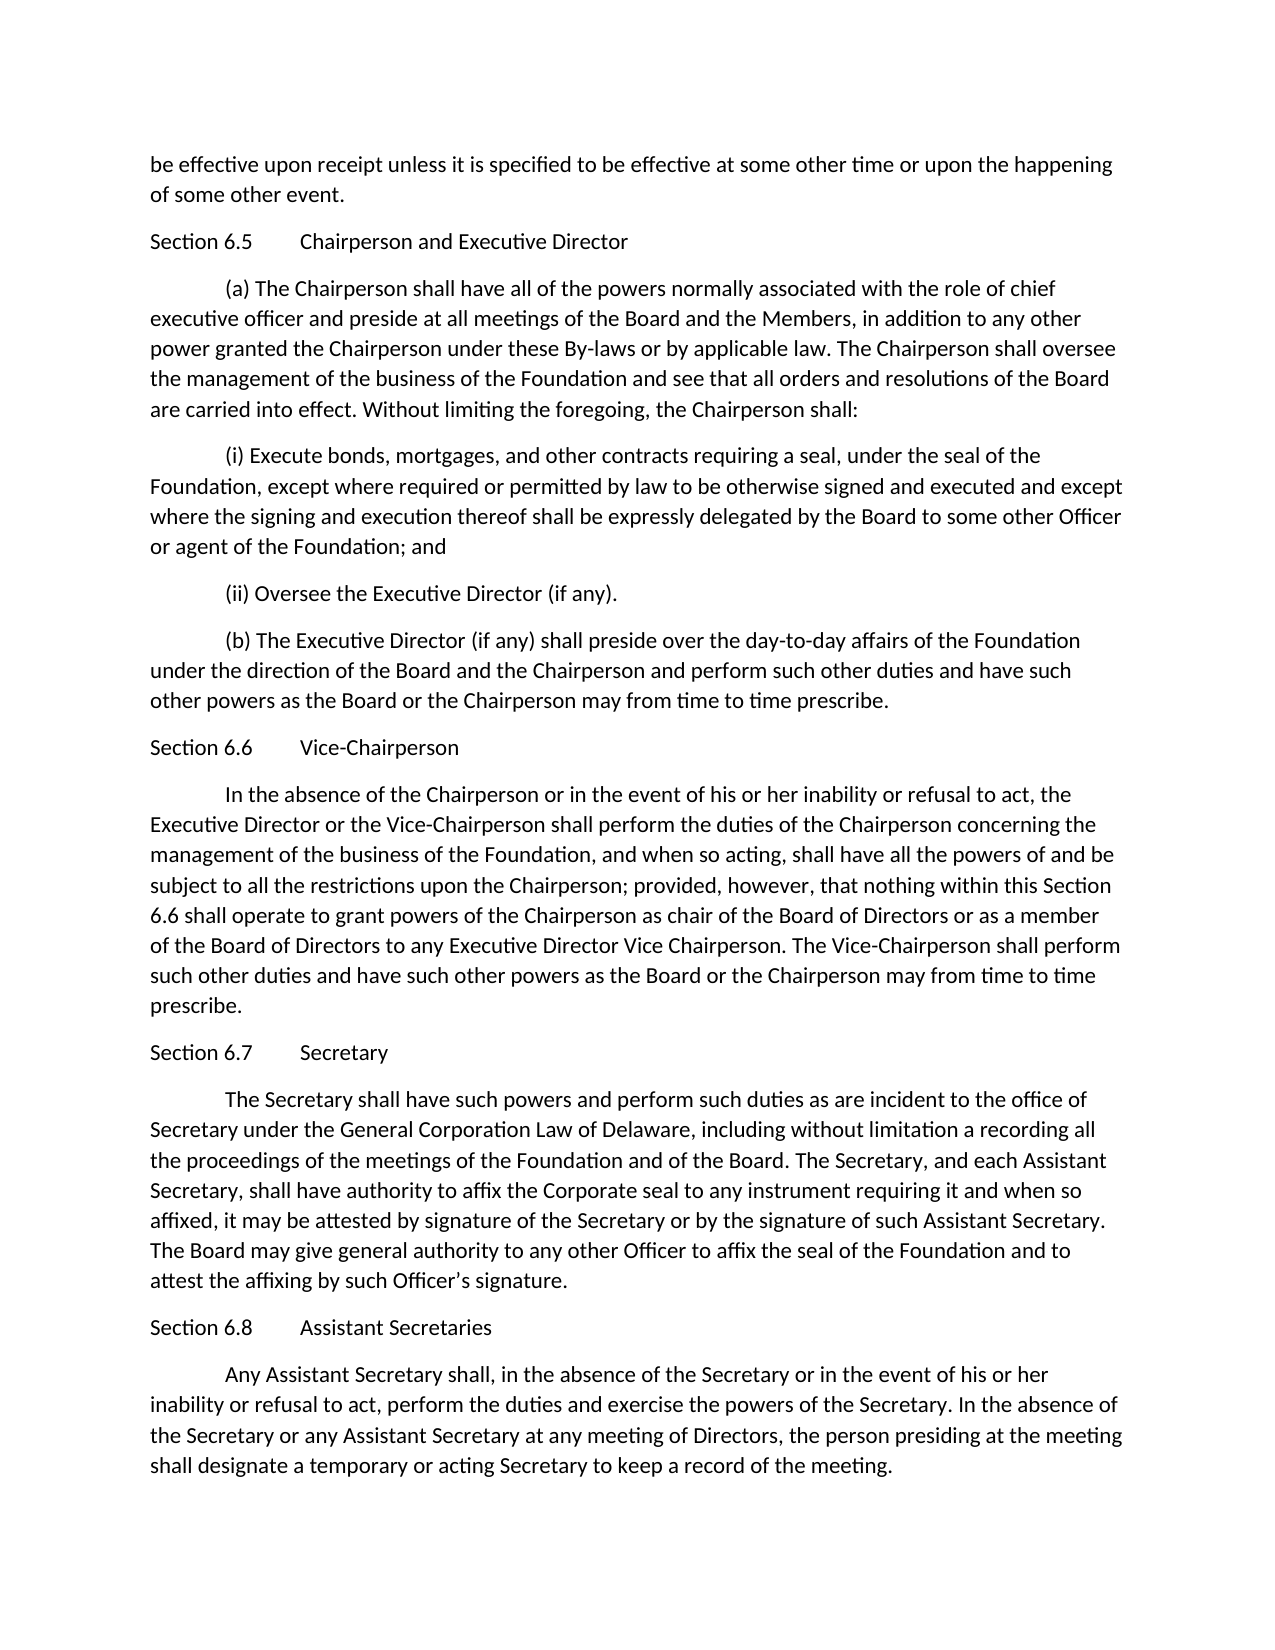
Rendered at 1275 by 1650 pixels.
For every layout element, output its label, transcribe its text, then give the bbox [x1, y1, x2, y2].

text The Secretary shall have such powers and perform such duties as are incident to the office of Secretary under the General Corporation Law of Delaware, including without limitation a recording all the proceedings of the meetings of the Foundation and of the Board. The Secretary, and each Assistant Secretary, shall have authority to affix the Corporate seal to any instrument requiring it and when so affixed, it may be attested by signature of the Secretary or by the signature of such Assistant Secretary. The Board may give general authority to any other Officer to affix the seal of the Foundation and to attest the affixing by such Officer’s signature. [150, 1085, 1125, 1295]
text (b) The Executive Director (if any) shall preside over the day-to-day affairs of the Foundation under the direction of the Board and the Chairperson and perform such other duties and have such other powers as the Board or the Chairperson may from time to time prescribe. [150, 626, 1125, 714]
text Section 6.7 Secretary [150, 1038, 1125, 1067]
text (a) The Chairperson shall have all of the powers normally associated with the role of chief executive officer and preside at all meetings of the Board and the Members, in addition to any other power granted the Chairperson under these By-laws or by applicable law. The Chairperson shall oversee the management of the business of the Foundation and see that all orders and resolutions of the Board are carried into effect. Without limiting the foregoing, the Chairperson shall: [150, 274, 1125, 423]
text Section 6.5 Chairperson and Executive Director [150, 227, 1125, 255]
text Section 6.8 Assistant Secretaries [150, 1313, 1125, 1342]
text Any Assistant Secretary shall, in the absence of the Secretary or in the event of his or her inability or refusal to act, perform the duties and exercise the powers of the Secretary. In the absence of the Secretary or any Assistant Secretary at any meeting of Directors, the person presiding at the meeting shall designate a temporary or acting Secretary to keep a record of the meeting. [150, 1360, 1125, 1479]
text (ii) Oversee the Executive Director (if any). [150, 579, 1125, 607]
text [150, 150, 1125, 208]
text Section 6.6 Vice-Chairperson [150, 733, 1125, 761]
text In the absence of the Chairperson or in the event of his or her inability or refusal to act, the Executive Director or the Vice-Chairperson shall perform the duties of the Chairperson concerning the management of the business of the Foundation, and when so acting, shall have all the powers of and be subject to all the restrictions upon the Chairperson; provided, however, that nothing within this Section 6.6 shall operate to grant powers of the Chairperson as chair of the Board of Directors or as a member of the Board of Directors to any Executive Director Vice Chairperson. The Vice-Chairperson shall perform such other duties and have such other powers as the Board or the Chairperson may from time to time prescribe. [150, 780, 1125, 1020]
text (i) Execute bonds, mortgages, and other contracts requiring a seal, under the seal of the Foundation, except where required or permitted by law to be otherwise signed and executed and except where the signing and execution thereof shall be expressly delegated by the Board to some other Officer or agent of the Foundation; and [150, 442, 1125, 560]
